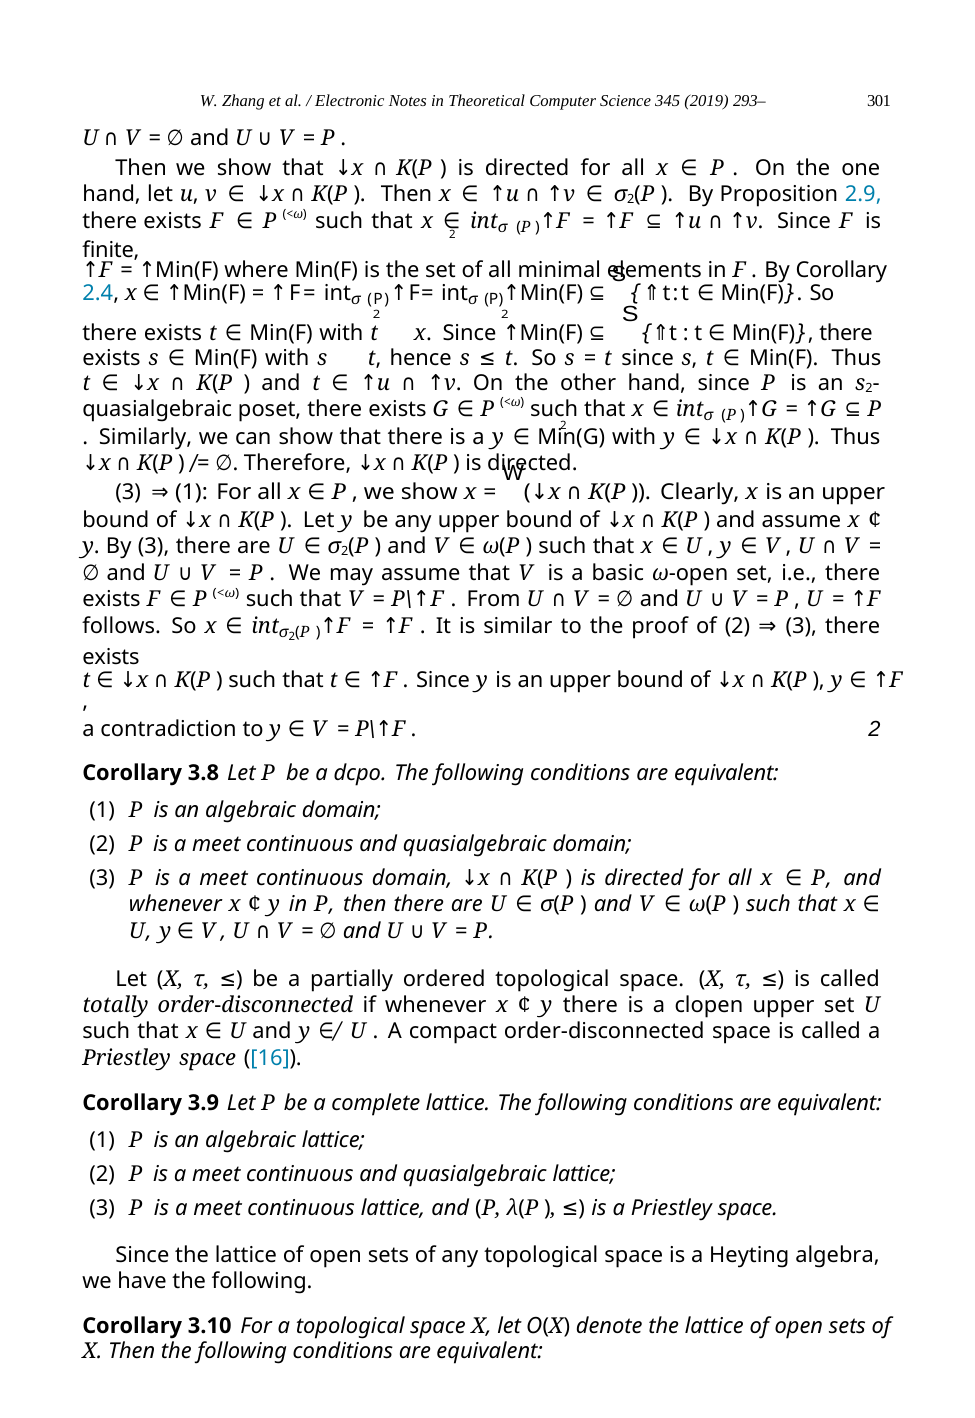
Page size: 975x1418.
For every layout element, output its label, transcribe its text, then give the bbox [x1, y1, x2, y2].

text exists s ∈ Min(F) with s t, hence s ≤ t. So s = t since s, t ∈ Min(F). Thus t ∈ ↓x ∩ K(P ) and t ∈ ↑u ∩ ↑v. On the other hand, since P is an s2-quasialgebraic poset, there exists G ∈ P (<ω) such that x ∈ intσ (P )↑G = ↑G ⊆ P . Similarly, we can show that there is a y ∈ Min(G) with y ∈ ↓x ∩ K(P ). Thus ↓x ∩ K(P ) /= ∅. Therefore, ↓x ∩ K(P ) is directed. [82, 345, 881, 477]
list ⇒ (1): For all x ∈ P , we show x = W(↓x ∩ K(P )). Clearly, x is an upper [115, 477, 904, 505]
text t ∈ ↓x ∩ K(P ) such that t ∈ ↑F . Since y is an upper bound of ↓x ∩ K(P ), y ∈ ↑F , [82, 671, 904, 713]
list P is a meet continuous lattice, and (P, λ(P ), ≤) is a Priestley space. [89, 1192, 904, 1222]
text a contradiction to y ∈ V = P\↑F . 2 [82, 713, 904, 742]
text 2 2 S [373, 305, 904, 321]
text Since the lattice of open sets of any topological space is a Heyting algebra, we have the following. [82, 1241, 881, 1295]
text bound of ↓x ∩ K(P ). Let y be any upper bound of ↓x ∩ K(P ) and assume x ¢ y. By (3), there are U ∈ σ2(P ) and V ∈ ω(P ) such that x ∈ U , y ∈ V , U ∩ V = ∅ and U ∪ V = P . We may assume that V is a basic ω-open set, i.e., there exists F ∈ P (<ω) such that V = P\↑F . From U ∩ V = ∅ and U ∪ V = P , U = ↑F follows. So x ∈ intσ2(P )↑F = ↑F . It is similar to the proof of (2) ⇒ (3), there exists [82, 506, 881, 671]
text Then we show that ↓x ∩ K(P ) is directed for all x ∈ P . On the one hand, let u, v ∈ ↓x ∩ K(P ). Then x ∈ ↑u ∩ ↑v ∈ σ2(P ). By Proposition 2.9, there exists F ∈ P (<ω) such that x ∈ intσ (P )↑F = ↑F ⊆ ↑u ∩ ↑v. Since F is finite, [82, 154, 881, 264]
text Let (X, τ, ≤) be a partially ordered topological space. (X, τ, ≤) is called totally order-disconnected if whenever x ¢ y there is a clopen upper set U such that x ∈ U and y ∈/ U . A compact order-disconnected space is called a Priestley space ([16]). [82, 965, 880, 1072]
text 2.4, x ∈ ↑Min(F) = ↑F= intσ (P)↑F= intσ (P)↑Min(F) ⊆ S{⇑t:t ∈ Min(F)}. So [82, 281, 904, 305]
text ↑F = ↑Min(F) where Min(F) is the set of all minimal elements in F . By Corollary [82, 264, 621, 281]
text Corollary 3.9 Let P be a complete lattice. The following conditions are equivalent: [82, 1087, 904, 1117]
text Corollary 3.10 For a topological space X, let O(X) denote the lattice of open sets of X. Then the following conditions are equivalent: [82, 1313, 892, 1365]
text U ∩ V = ∅ and U ∪ V = P . [82, 122, 904, 152]
list P is a meet continuous domain, ↓x ∩ K(P ) is directed for all x ∈ P, and whenever x ¢ y in P, then there are U ∈ σ(P ) and V ∈ ω(P ) such that x ∈ U, y ∈ V , U ∩ V = ∅ and U ∪ V = P. [89, 864, 881, 945]
text there exists t ∈ Min(F) with t x. Since ↑Min(F) ⊆ {⇑t : t ∈ Min(F)}, there [82, 321, 904, 345]
list P is an algebraic domain; [89, 794, 904, 824]
text Corollary 3.8 Let P be a dcpo. The following conditions are equivalent: [82, 757, 904, 787]
list P is an algebraic lattice; [89, 1124, 904, 1154]
list P is a meet continuous and quasialgebraic lattice; [89, 1158, 904, 1188]
list P is a meet continuous and quasialgebraic domain; [89, 828, 904, 858]
